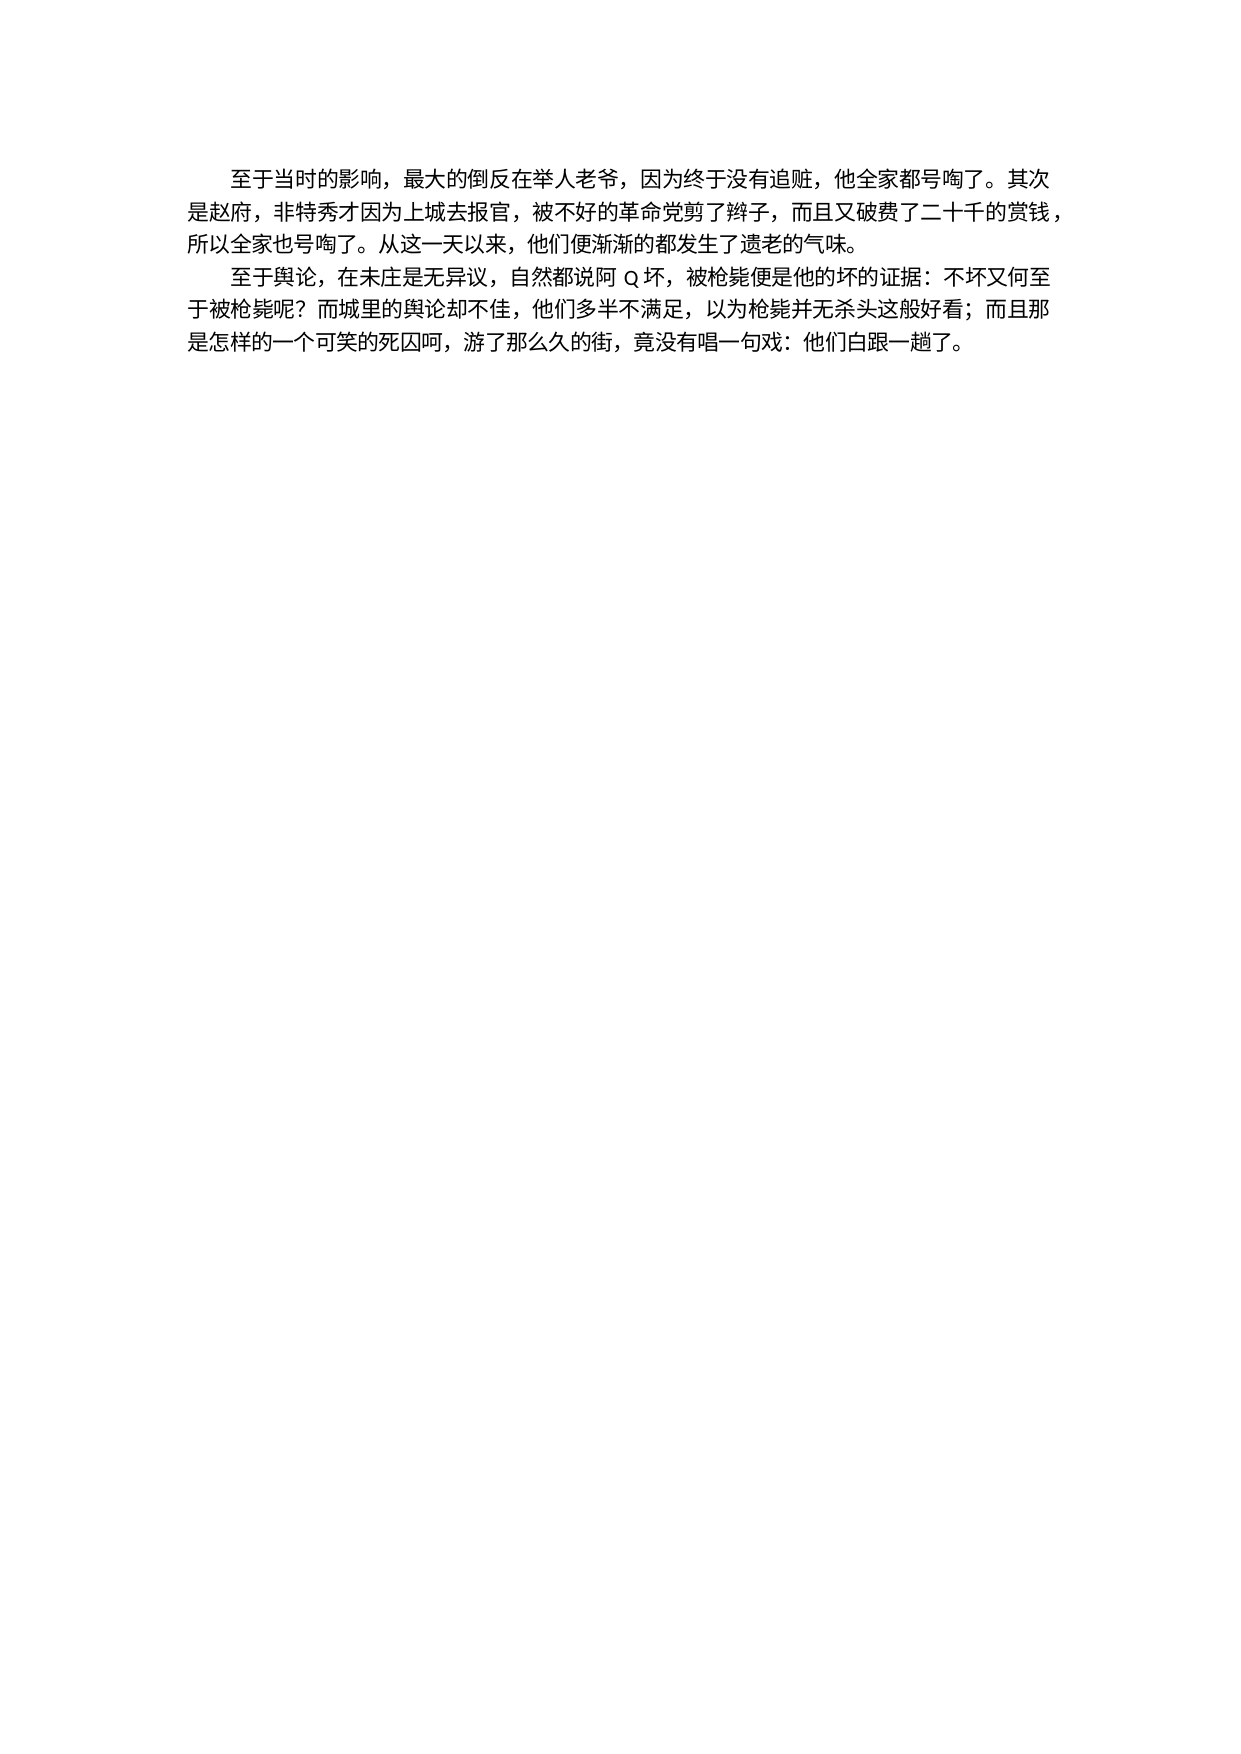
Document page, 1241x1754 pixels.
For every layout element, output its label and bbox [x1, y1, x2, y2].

text [187, 162, 1053, 357]
